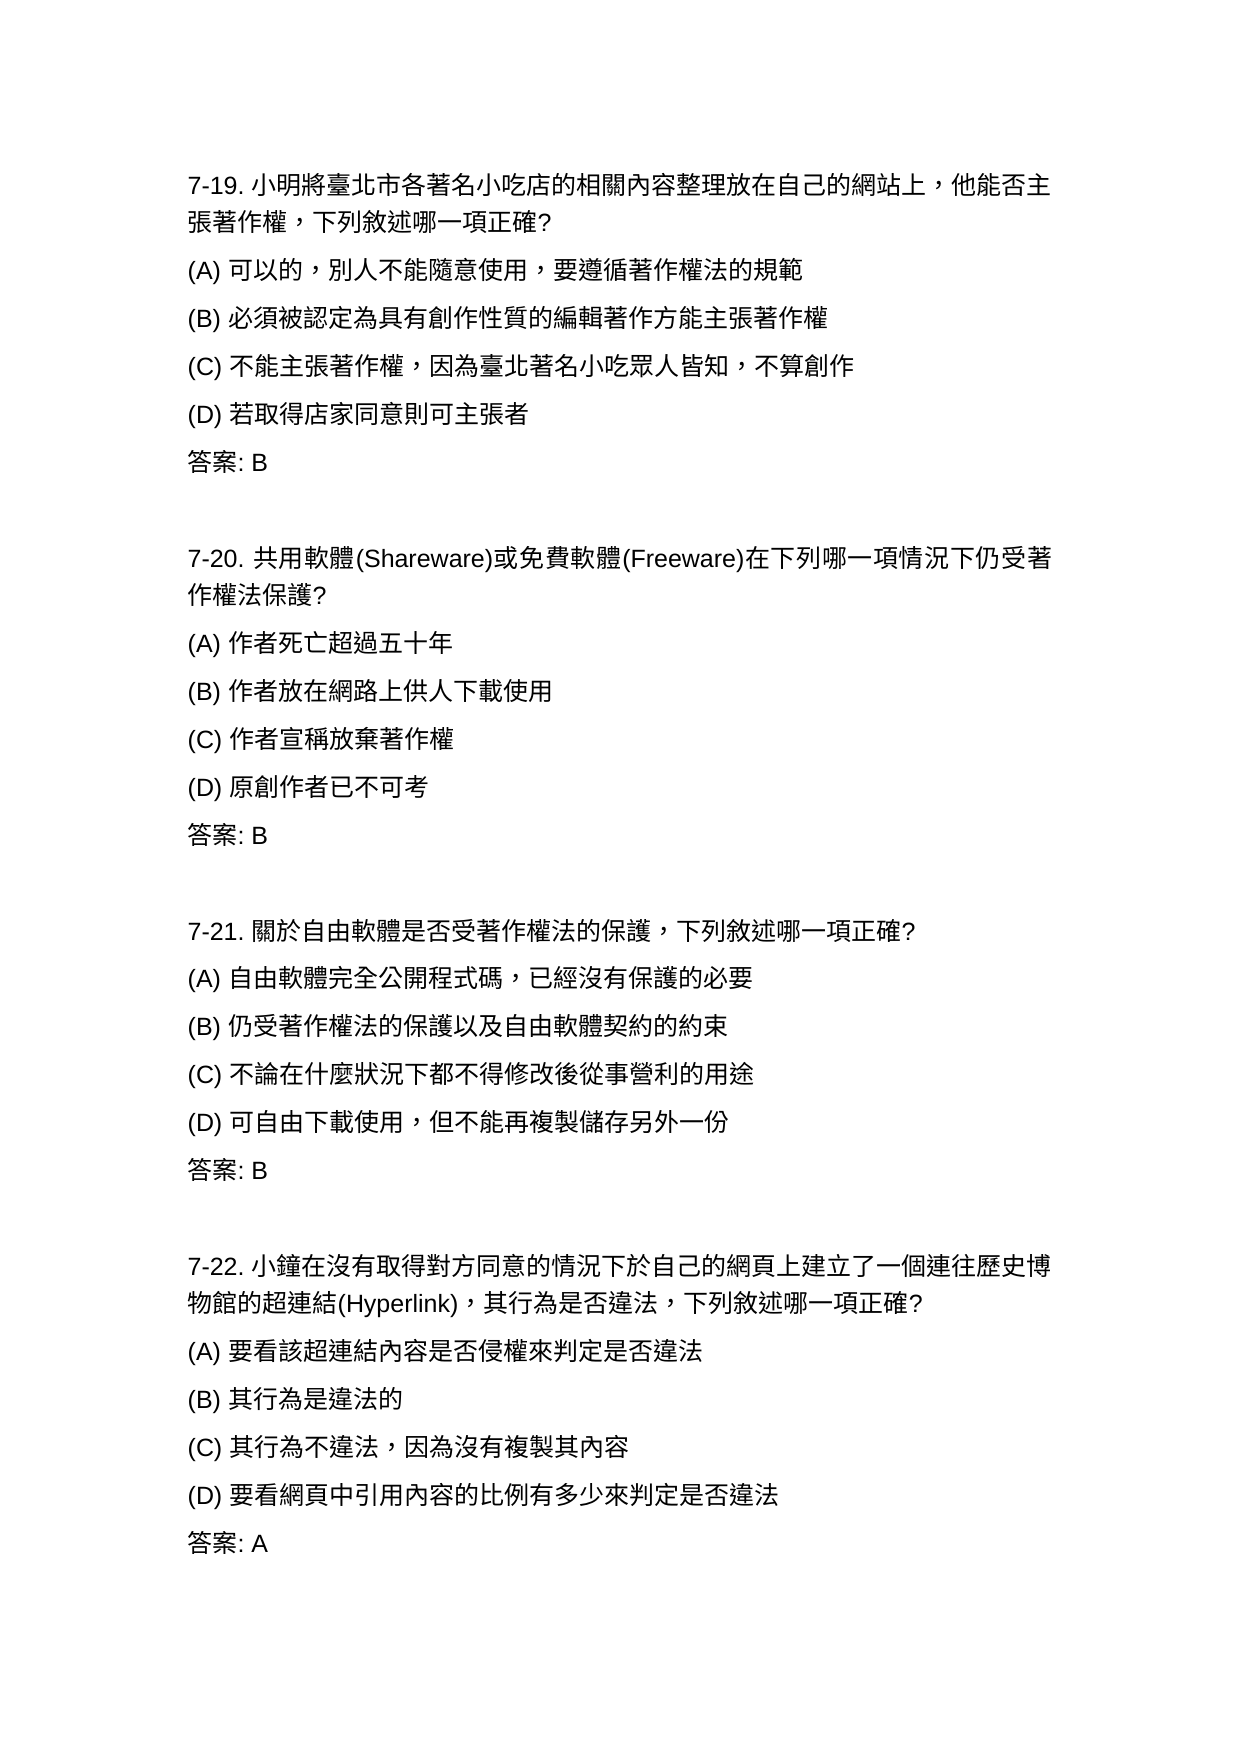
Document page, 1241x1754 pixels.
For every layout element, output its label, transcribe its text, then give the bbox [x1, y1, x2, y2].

text (B) 作者放在網路上供人下載使用 [187, 671, 1053, 708]
text 答案: B [187, 442, 1053, 479]
text (C) 不能主張著作權，因為臺北著名小吃眾人皆知，不算創作 [187, 346, 1053, 383]
text 7-19. 小明將臺北市各著名小吃店的相關內容整理放在自己的網站上，他能否主張著作權，下列敘述哪一項正確? [187, 164, 1053, 239]
text (A) 自由軟體完全公開程式碼，已經沒有保護的必要 [187, 958, 1053, 996]
text (A) 可以的，別人不能隨意使用，要遵循著作權法的規範 [187, 250, 1053, 287]
text (A) 作者死亡超過五十年 [187, 623, 1053, 660]
text 答案: B [187, 1150, 1053, 1187]
text (D) 可自由下載使用，但不能再複製儲存另外一份 [187, 1102, 1053, 1139]
text (D) 若取得店家同意則可主張者 [187, 394, 1053, 431]
text (D) 原創作者已不可考 [187, 767, 1053, 804]
text 7-21. 關於自由軟體是否受著作權法的保護，下列敘述哪一項正確? [187, 910, 1053, 948]
text (C) 其行為不違法，因為沒有複製其內容 [187, 1427, 1053, 1464]
text (B) 其行為是違法的 [187, 1379, 1053, 1417]
text 7-20. 共用軟體(Shareware)或免費軟體(Freeware)在下列哪一項情況下仍受著作權法保護? [187, 537, 1053, 612]
text (C) 作者宣稱放棄著作權 [187, 719, 1053, 756]
text (B) 仍受著作權法的保護以及自由軟體契約的約束 [187, 1006, 1053, 1044]
text (D) 要看網頁中引用內容的比例有多少來判定是否違法 [187, 1475, 1053, 1512]
text (A) 要看該超連結內容是否侵權來判定是否違法 [187, 1331, 1053, 1369]
text 7-22. 小鐘在沒有取得對方同意的情況下於自己的網頁上建立了一個連往歷史博物館的超連結(Hyperlink)，其行為是否違法，下列敘述哪一項正確? [187, 1246, 1053, 1321]
text (B) 必須被認定為具有創作性質的編輯著作方能主張著作權 [187, 298, 1053, 335]
text 答案: B [187, 814, 1053, 852]
text (C) 不論在什麼狀況下都不得修改後從事營利的用途 [187, 1054, 1053, 1092]
text 答案: A [187, 1523, 1053, 1560]
